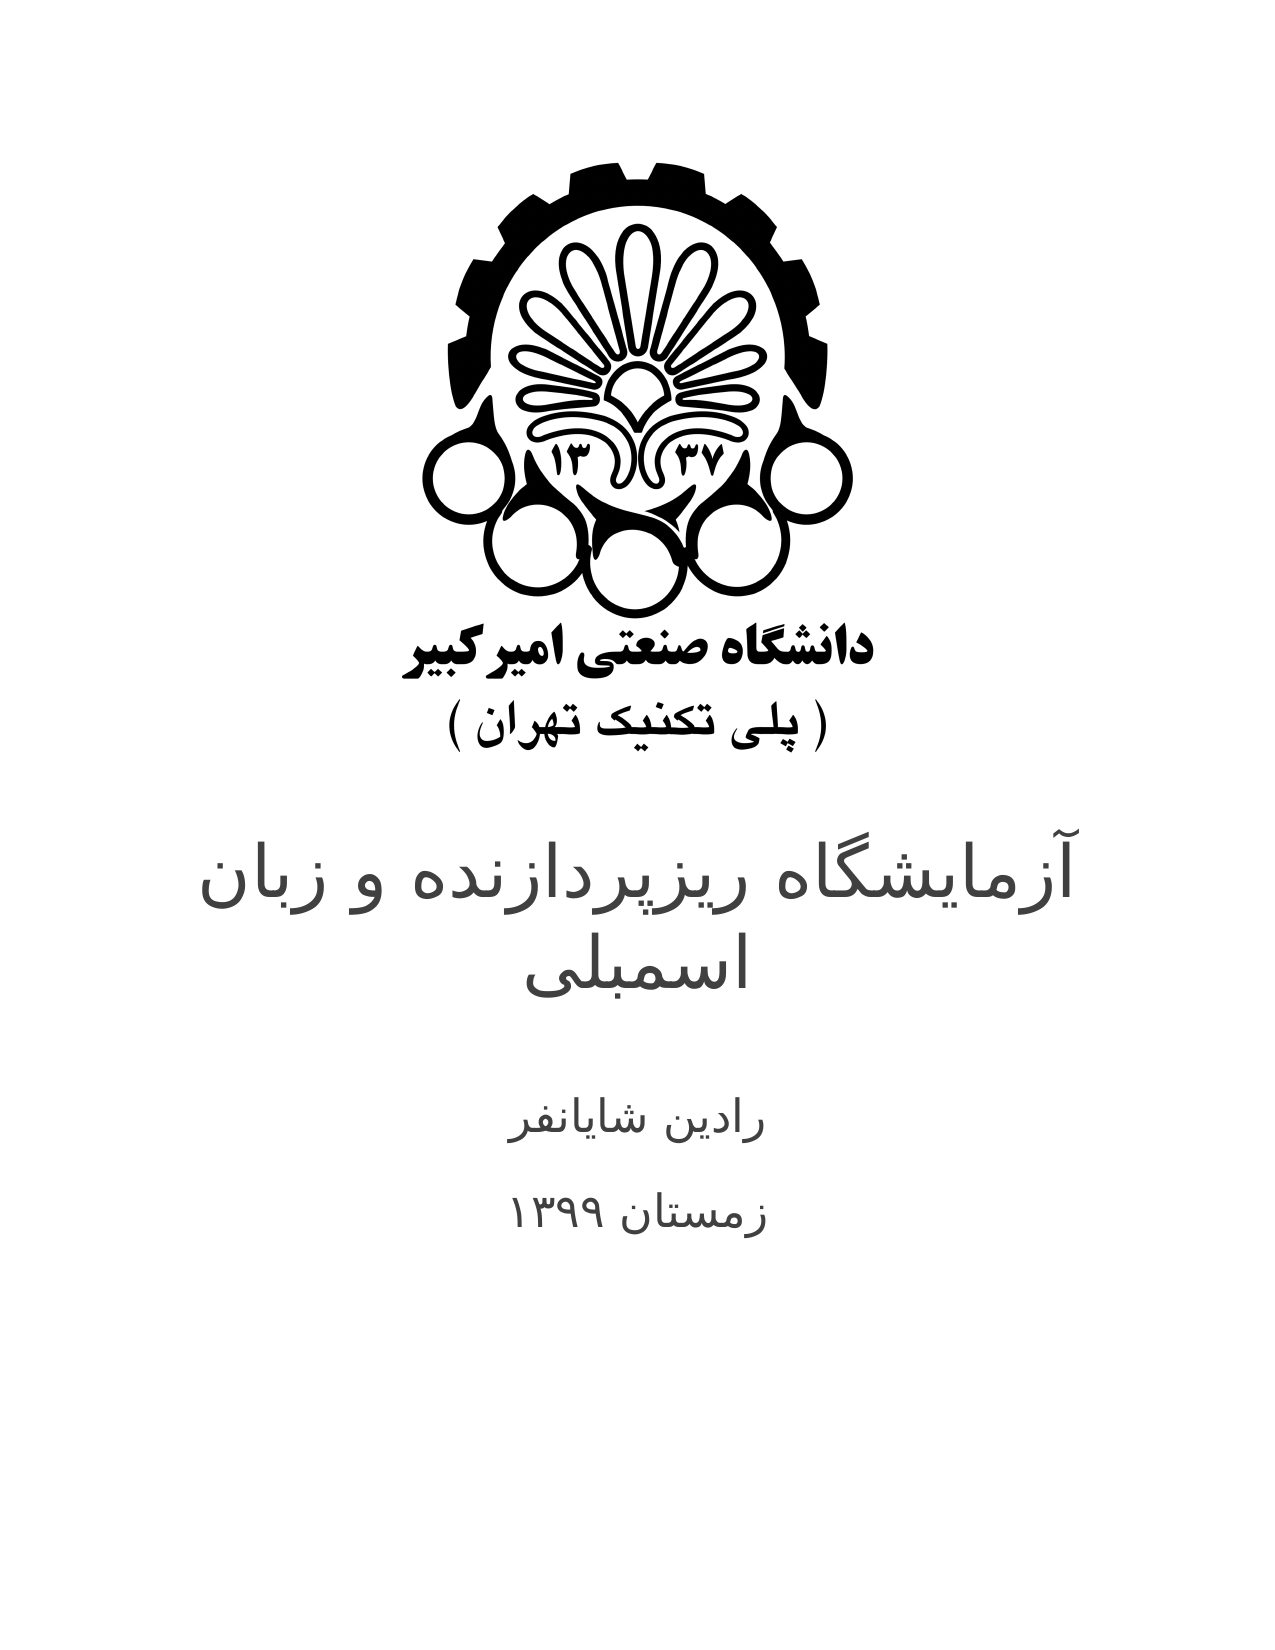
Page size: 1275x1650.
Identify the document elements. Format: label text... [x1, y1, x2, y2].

text رادین شایانفر [150, 1090, 1125, 1143]
text زمستان ۱۳۹۹ [150, 1185, 1125, 1239]
text آزمایشگاه ریزپردازنده و زبان اسمبلی [150, 829, 1125, 1006]
picture [384, 150, 891, 764]
